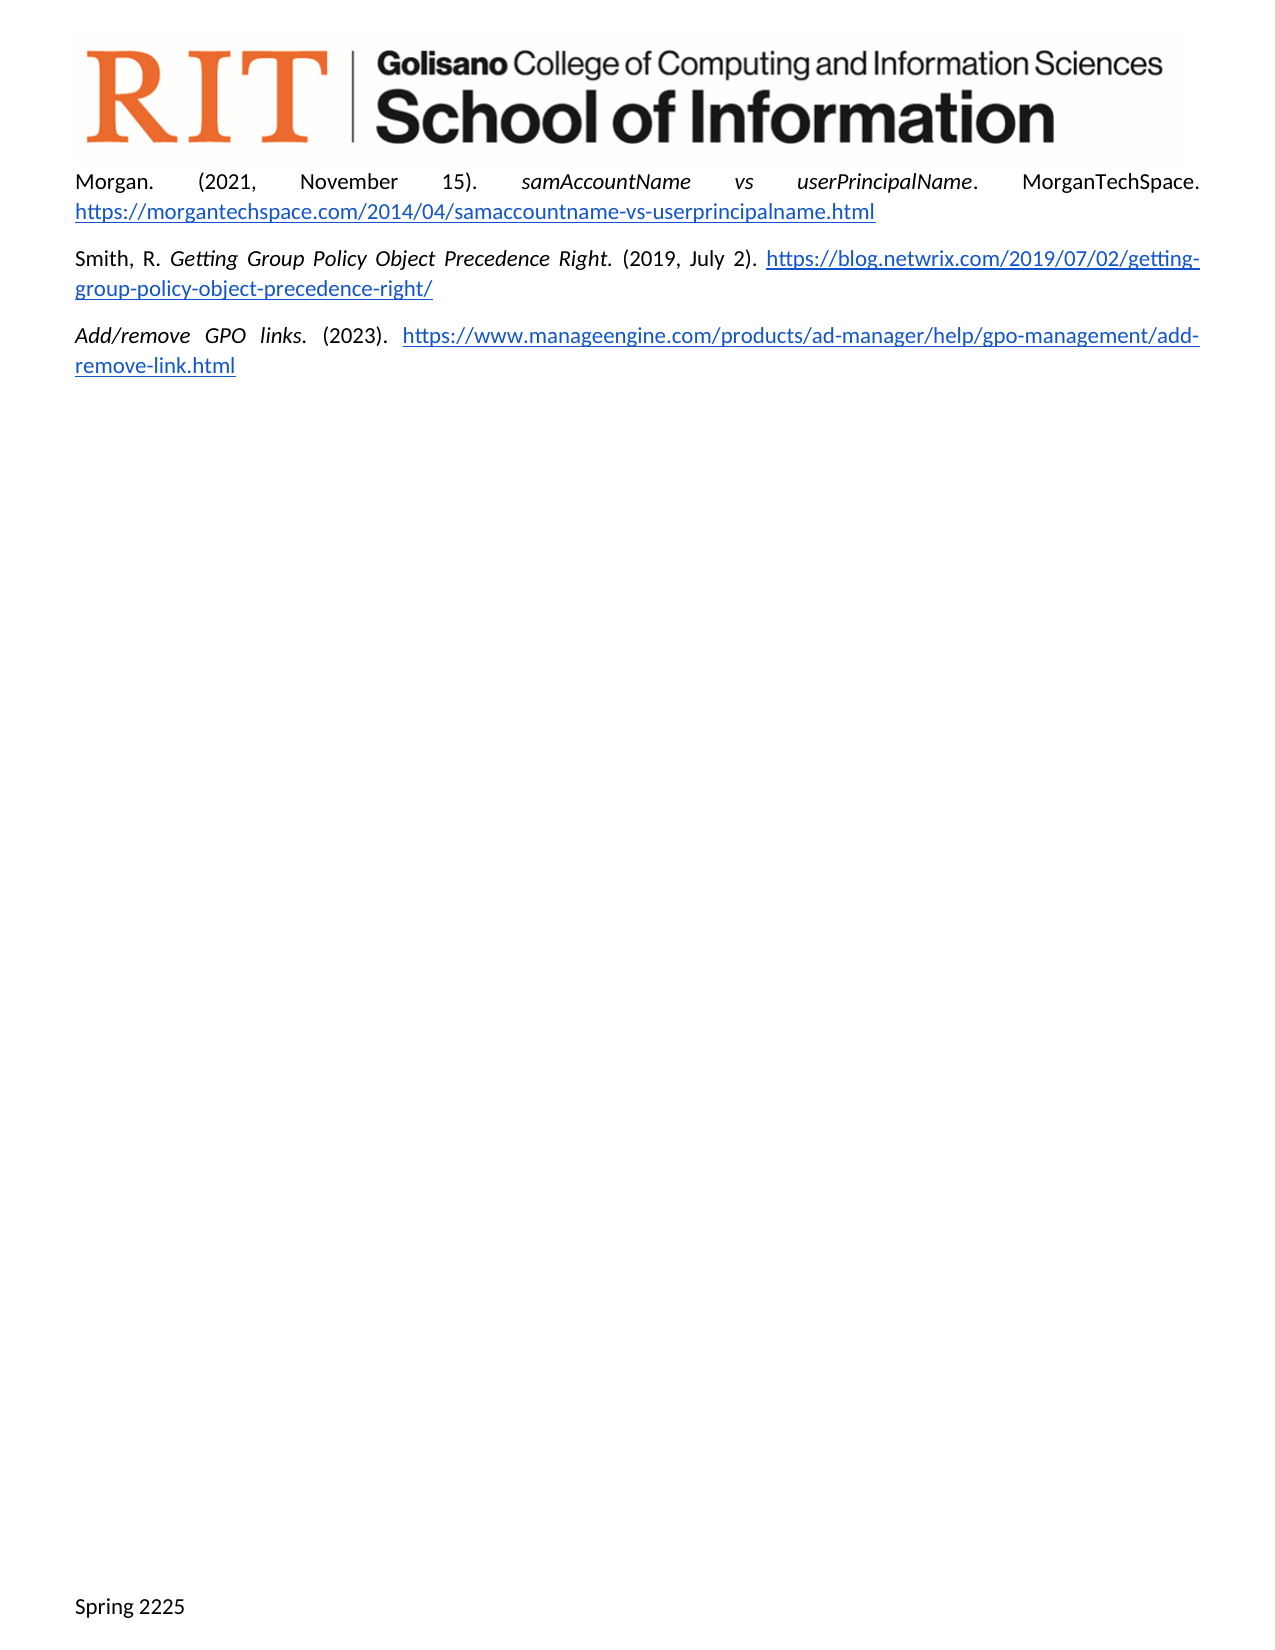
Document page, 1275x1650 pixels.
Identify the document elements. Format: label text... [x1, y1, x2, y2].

picture [75, 30, 1189, 86]
text Add/remove GPO links. (2023). https://www.manageengine.com/products/ad-manager/help/gpo-management/add-remove-link.html [75, 321, 1200, 379]
text Smith, R. Getting Group Policy Object Precedence Right. (2019, July 2). https://blog.netwrix.com/2019/07/02/getting-group-policy-object-precedence-right/ [75, 244, 1200, 302]
text Morgan. (2021, November 15). samAccountName vs userPrincipalName. MorganTechSpace. https://morgantechspace.com/2014/04/samaccountname-vs-userprincipalname.html [75, 86, 1200, 225]
